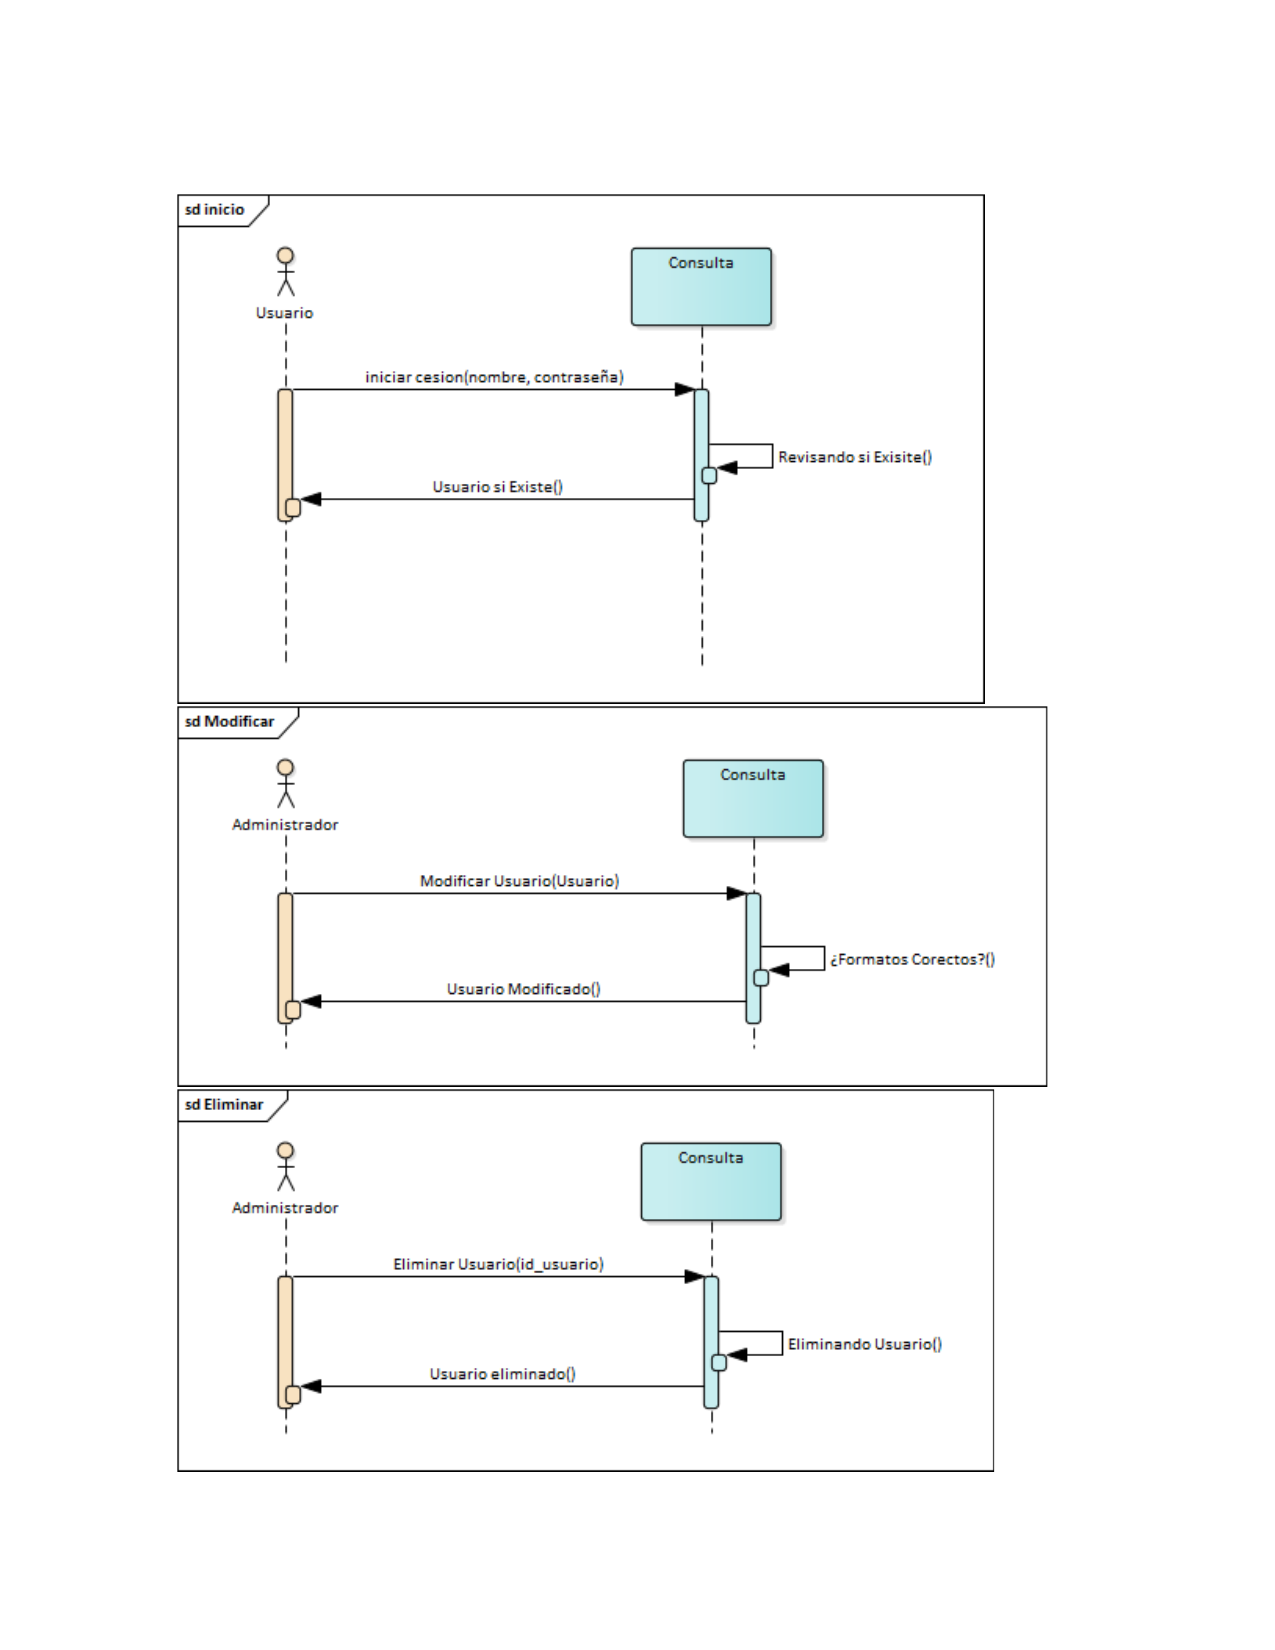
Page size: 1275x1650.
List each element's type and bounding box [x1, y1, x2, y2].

picture [177, 1088, 995, 1472]
picture [177, 193, 985, 704]
picture [177, 705, 1048, 1087]
